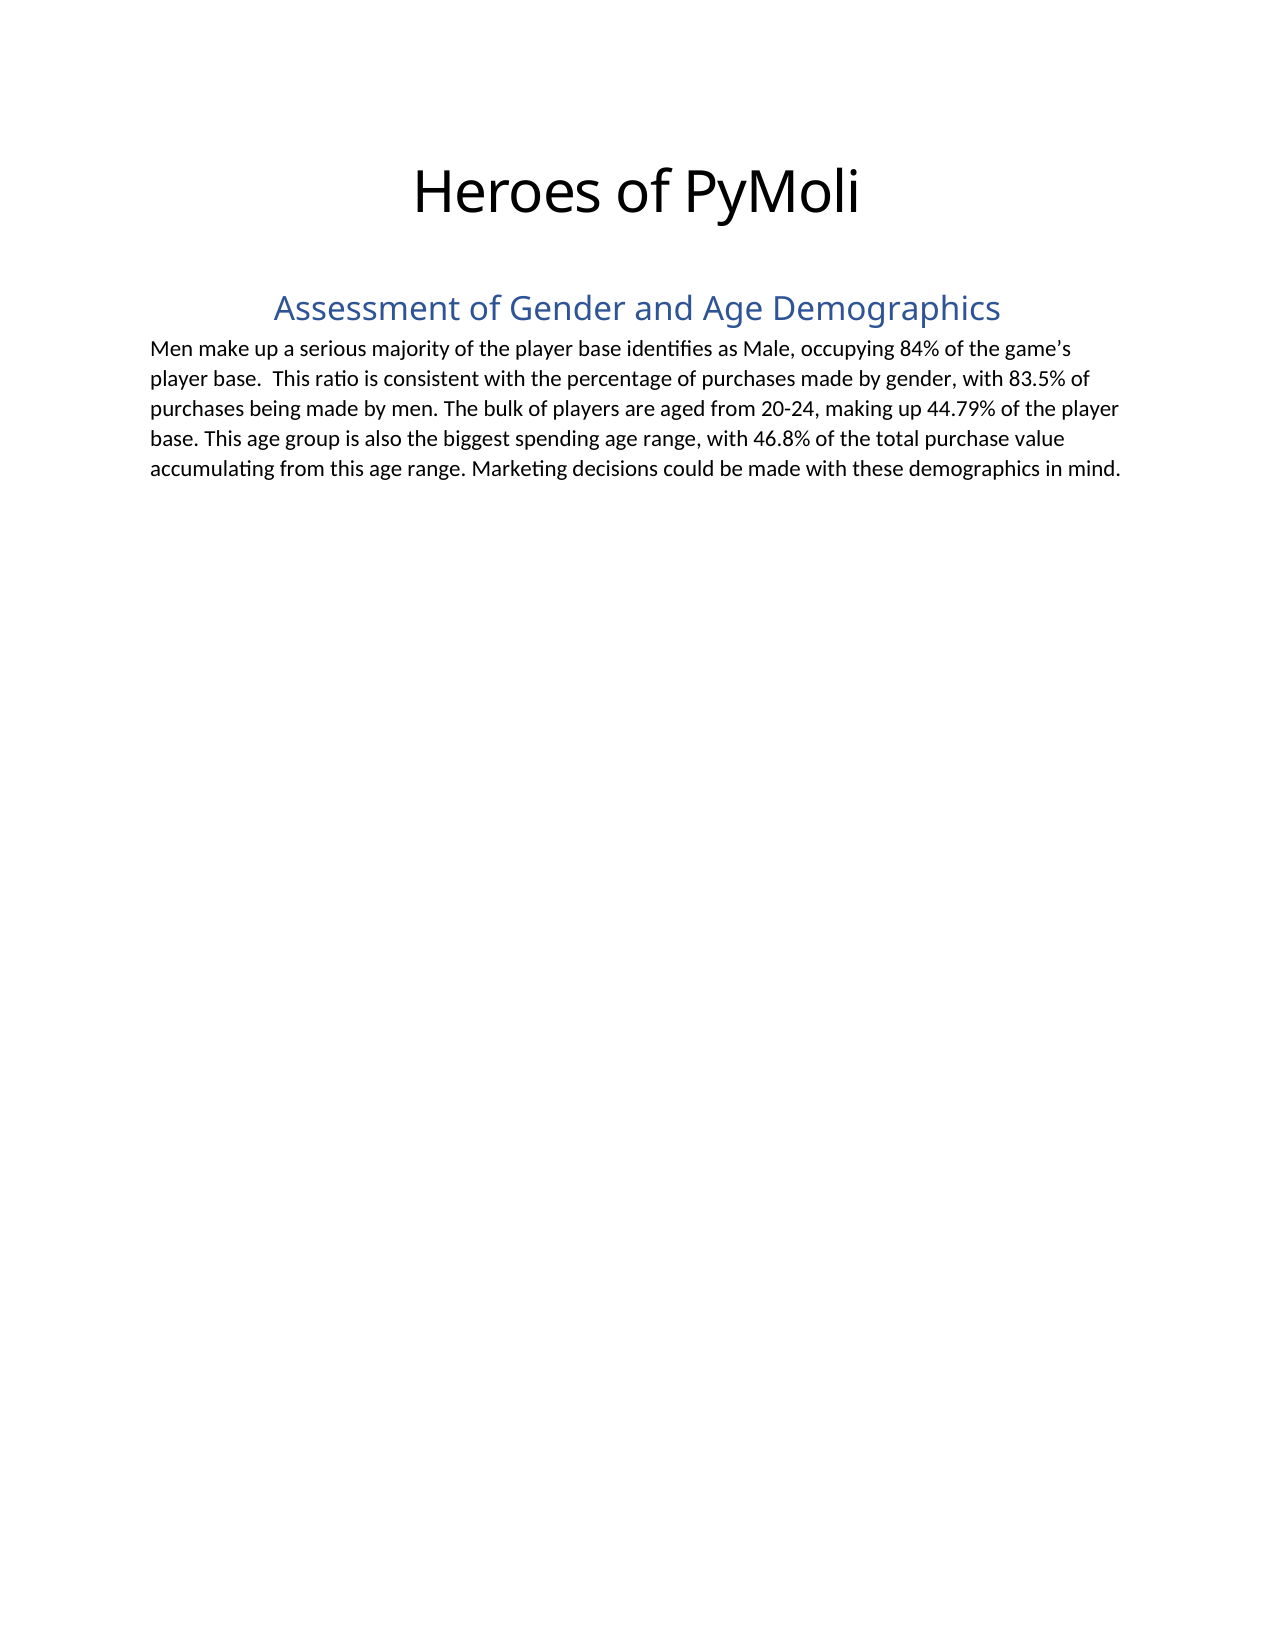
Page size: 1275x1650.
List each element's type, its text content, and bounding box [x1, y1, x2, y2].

subtitle Assessment of Gender and Age Demographics [150, 285, 1125, 330]
title Heroes of PyMoli [150, 150, 1125, 229]
text Men make up a serious majority of the player base identifies as Male, occupying 84% of the game’s player base. This ratio is consistent with the percentage of purchases made by gender, with 83.5% of purchases being made by men. The bulk of players are aged from 20-24, making up 44.79% of the player base. This age group is also the biggest spending age range, with 46.8% of the total purchase value accumulating from this age range. Marketing decisions could be made with these demographics in mind. [150, 334, 1125, 482]
